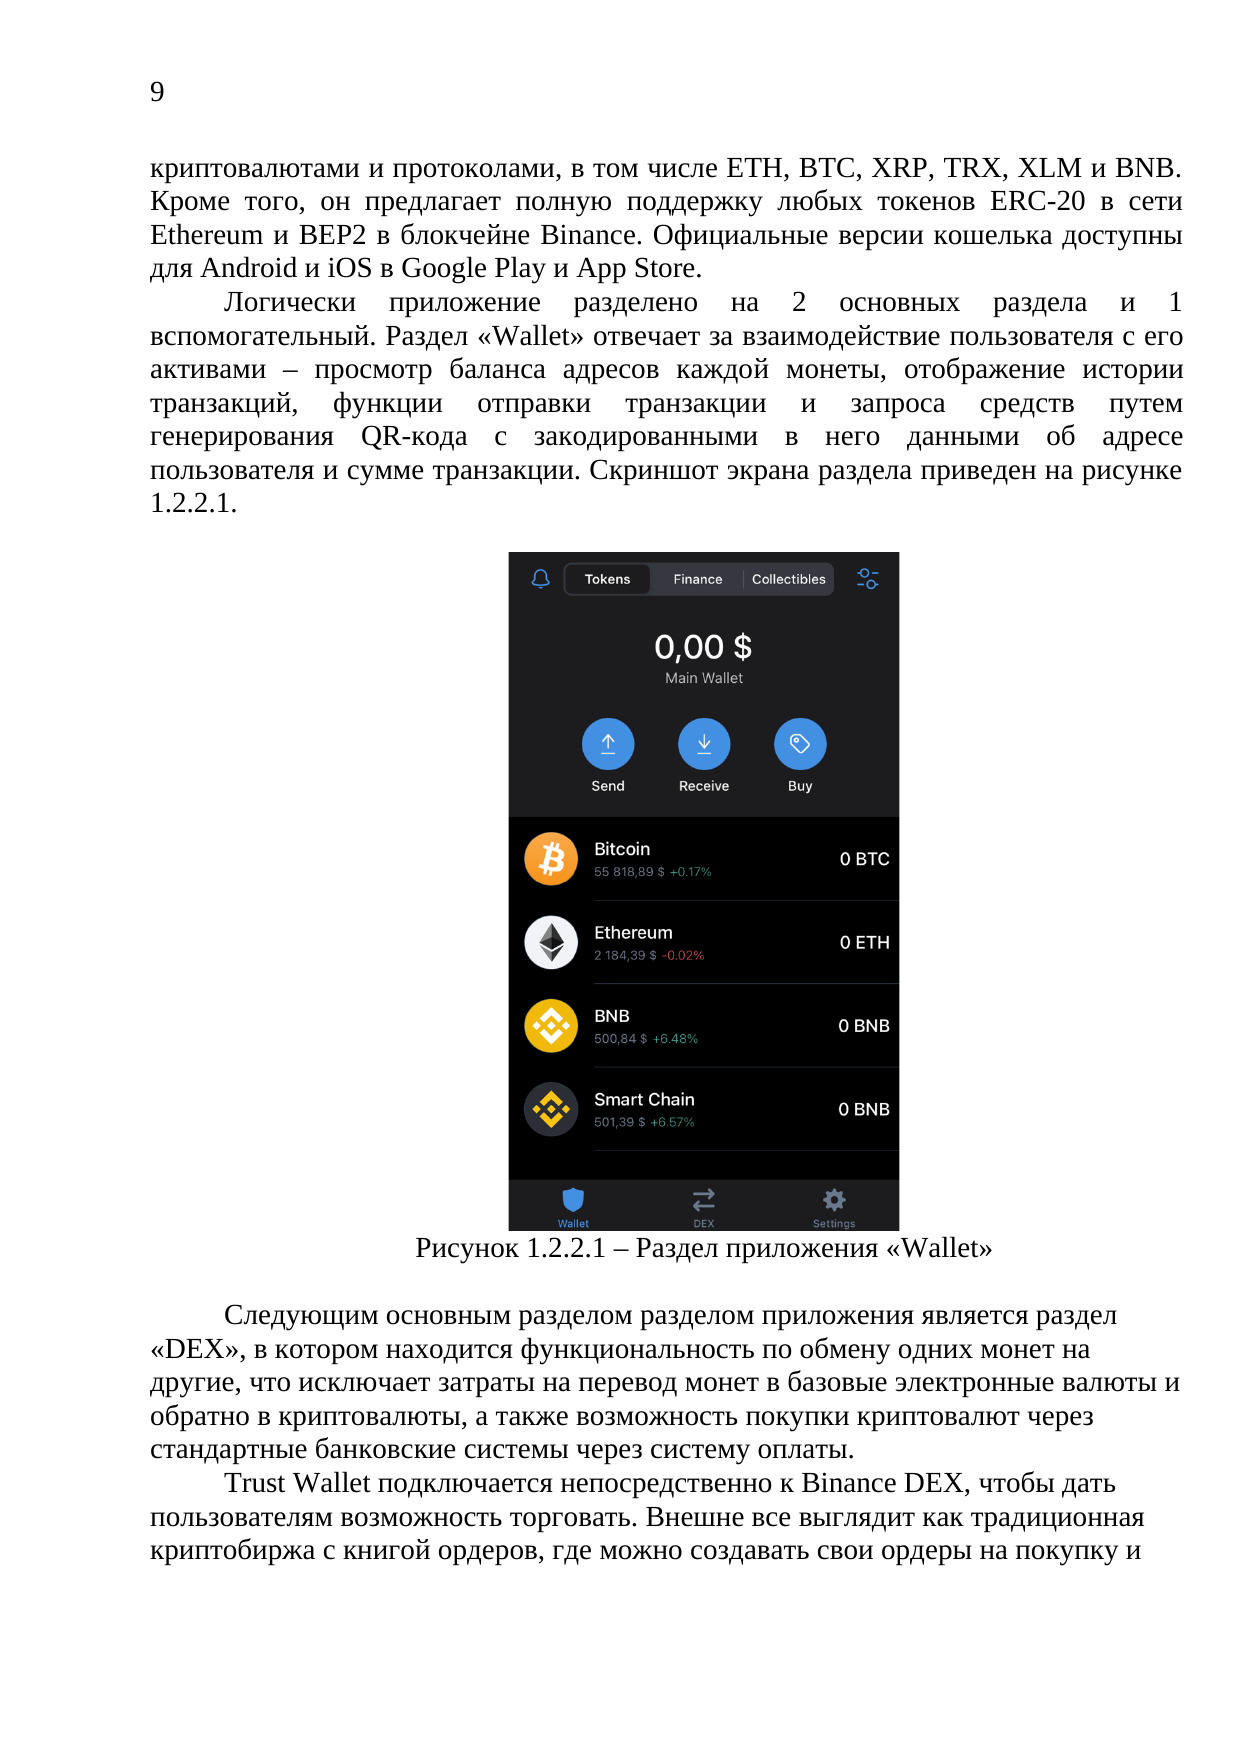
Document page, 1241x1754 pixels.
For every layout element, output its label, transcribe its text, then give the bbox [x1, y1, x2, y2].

text Следующим основным разделом разделом приложения является раздел «DEX», в котором находится функциональность по обмену одних монет на другие, что исключает затраты на перевод монет в базовые электронные валюты и обратно в криптовалюты, а также возможность покупки криптовалют через стандартные банковские системы через систему оплаты. [150, 1297, 1184, 1465]
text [150, 150, 1184, 284]
text Логически приложение разделено на 2 основных раздела и 1 вспомогательный. Раздел «Wallet» отвечает за взаимодействие пользователя с его активами – просмотр баланса адресов каждой монеты, отображение истории транзакций, функции отправки транзакции и запроса средств путем генерирования QR-кода с закодированными в него данными об адресе пользователя и сумме транзакции. Скриншот экрана раздела приведен на рисунке 1.2.2.1. [150, 284, 1184, 519]
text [150, 1465, 1184, 1566]
picture [508, 552, 900, 1231]
text Рисунок 1.2.2.1 – Раздел приложения «Wallet» [150, 1230, 1184, 1264]
